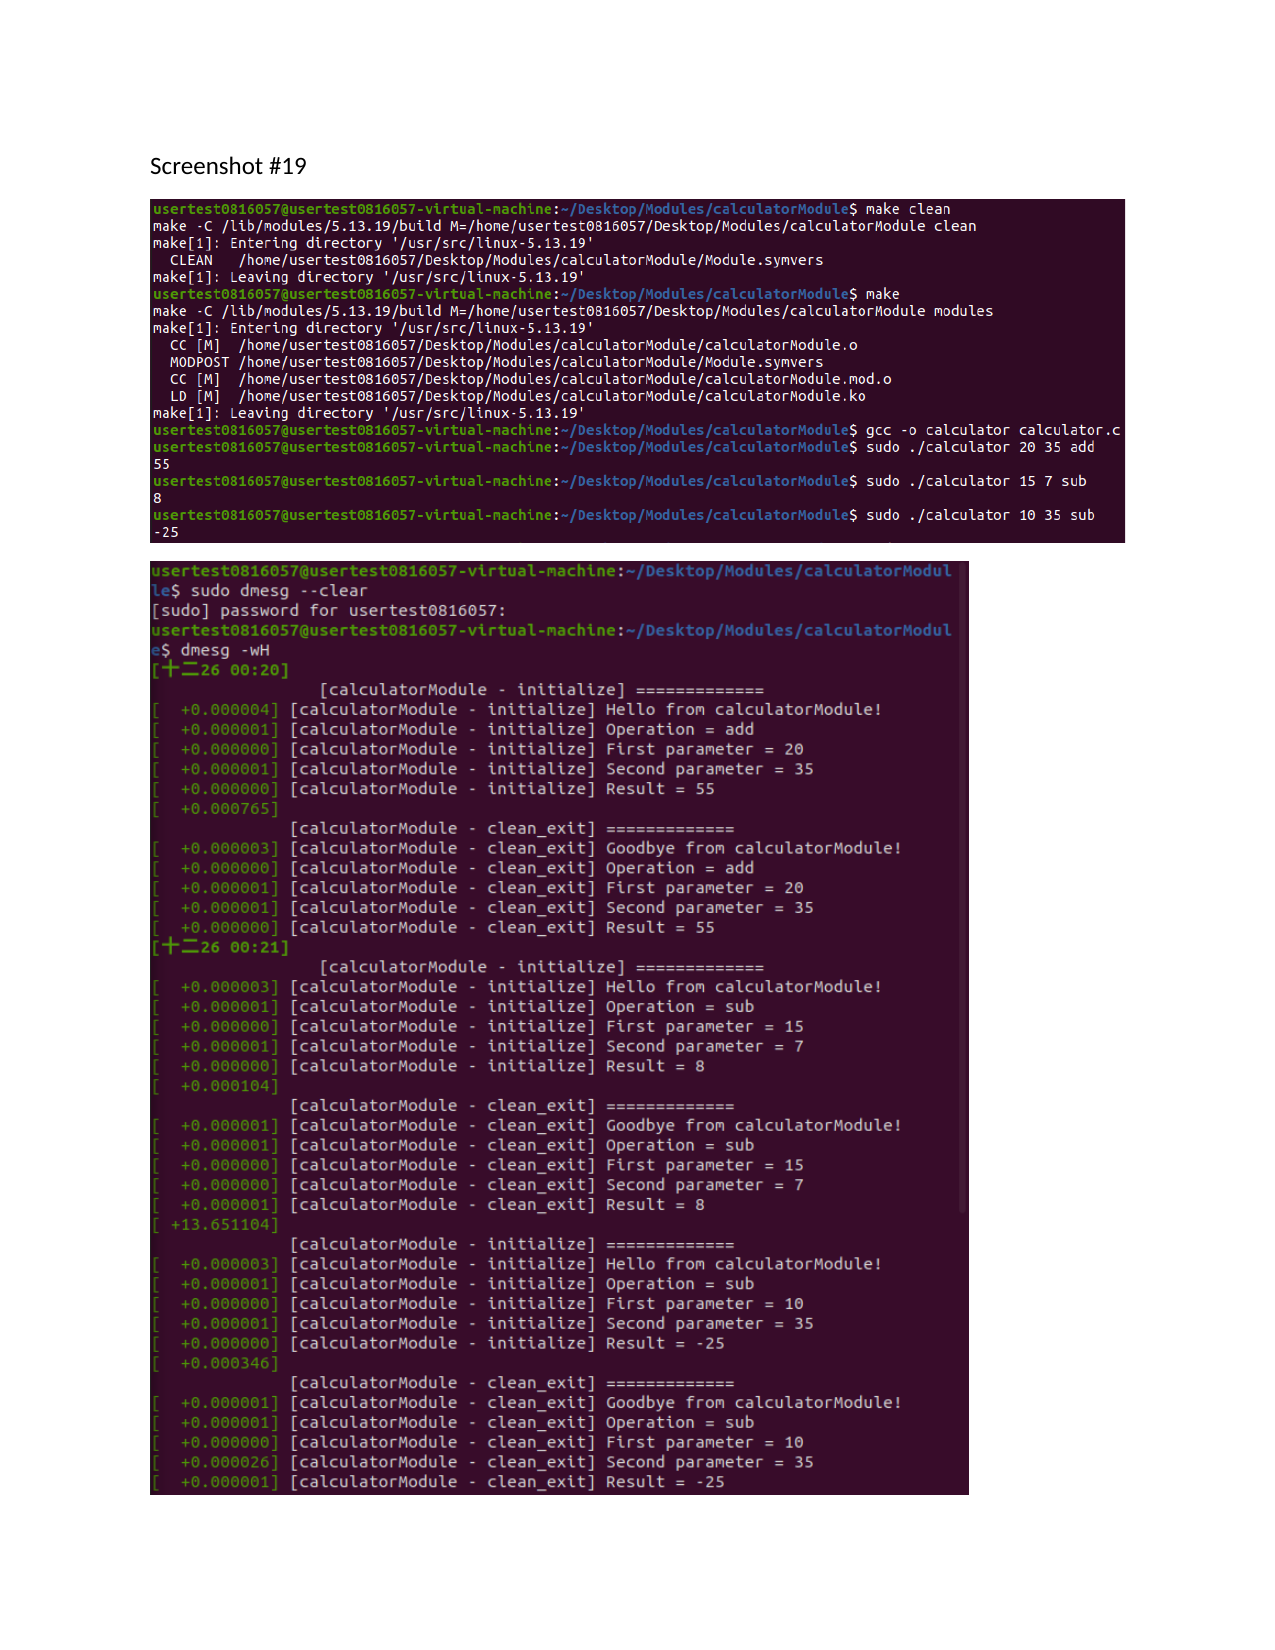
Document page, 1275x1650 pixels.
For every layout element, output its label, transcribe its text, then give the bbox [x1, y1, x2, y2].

text Screenshot #19 [150, 150, 1125, 181]
picture [150, 561, 969, 1495]
picture [150, 199, 1125, 543]
